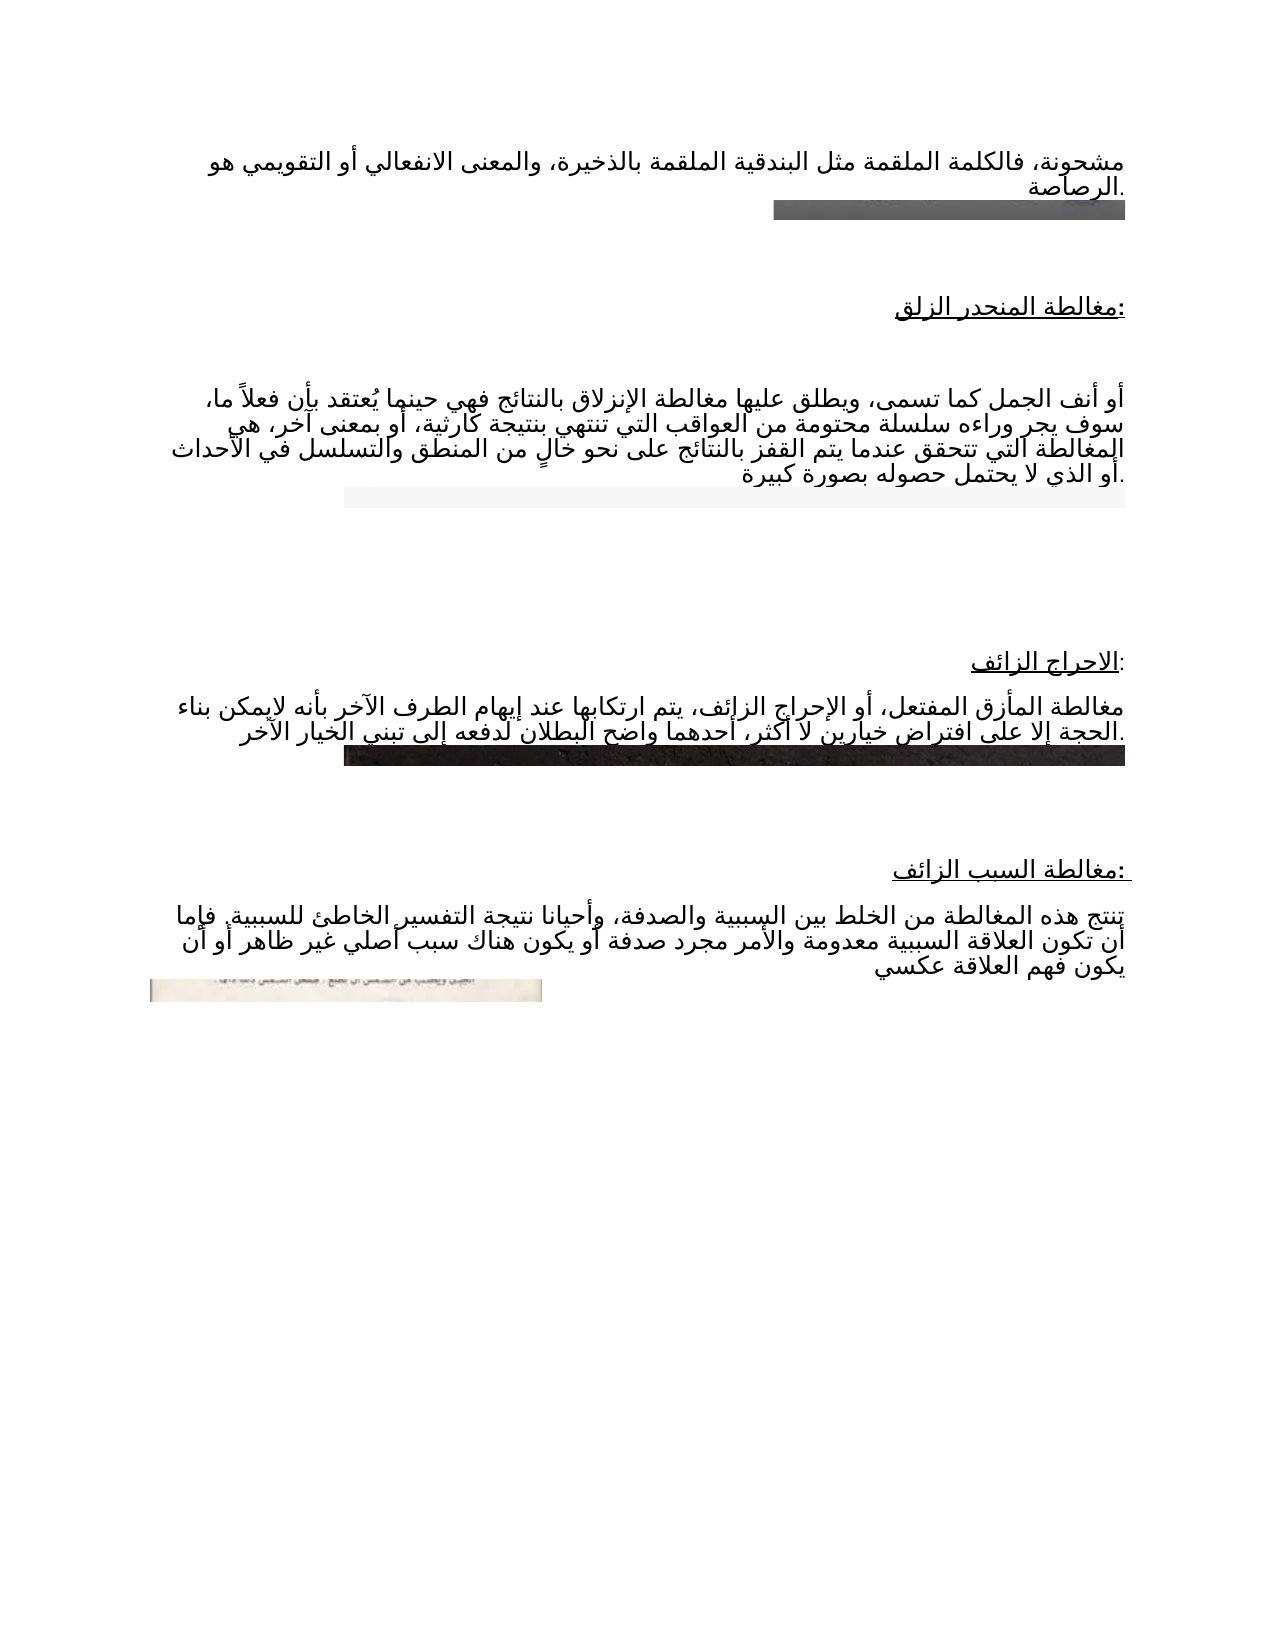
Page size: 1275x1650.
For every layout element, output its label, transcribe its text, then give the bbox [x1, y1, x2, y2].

text مغالطة السبب الزائف: [150, 858, 1125, 883]
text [150, 150, 1125, 200]
text الاحراج الزائف: [150, 650, 1125, 675]
text مغالطة المنحدر الزلق: [150, 221, 1125, 321]
text تنتج هذه المغالطة من الخلط بين السببية والصدفة، وأحيانا نتيجة التفسير الخاطئ للسببية. فإما أن تكون العلاقة السببية معدومة والأمر مجرد صدفة أو يكون هناك سبب أصلي غير ظاهر أو أن يكون فهم العلاقة عكسي [150, 904, 1125, 979]
text مغالطة المأزق المفتعل، أو الإحراج الزائف، يتم ارتكابها عند إيهام الطرف الآخر بأنه لايمكن بناء الحجة إلا على افتراض خيارين لا أكثر، أحدهما واضح البطلان لدفعه إلى تبني الخيار الآخر. [150, 696, 1125, 746]
text أو أنف الجمل كما تسمى، ويطلق عليها مغالطة الإنزلاق بالنتائج فهي حينما يُعتقد بأن فعلاً ما، سوف يجر وراءه سلسلة محتومة من العواقب التي تنتهي بنتيجة كارثية، أو بمعنى آخر، هي المغالطة التي تتحقق عندما يتم القفز بالنتائج على نحو خالٍ من المنطق والتسلسل في الأحداث أو الذي لا يحتمل حصوله بصورة كبيرة. [150, 387, 1125, 487]
